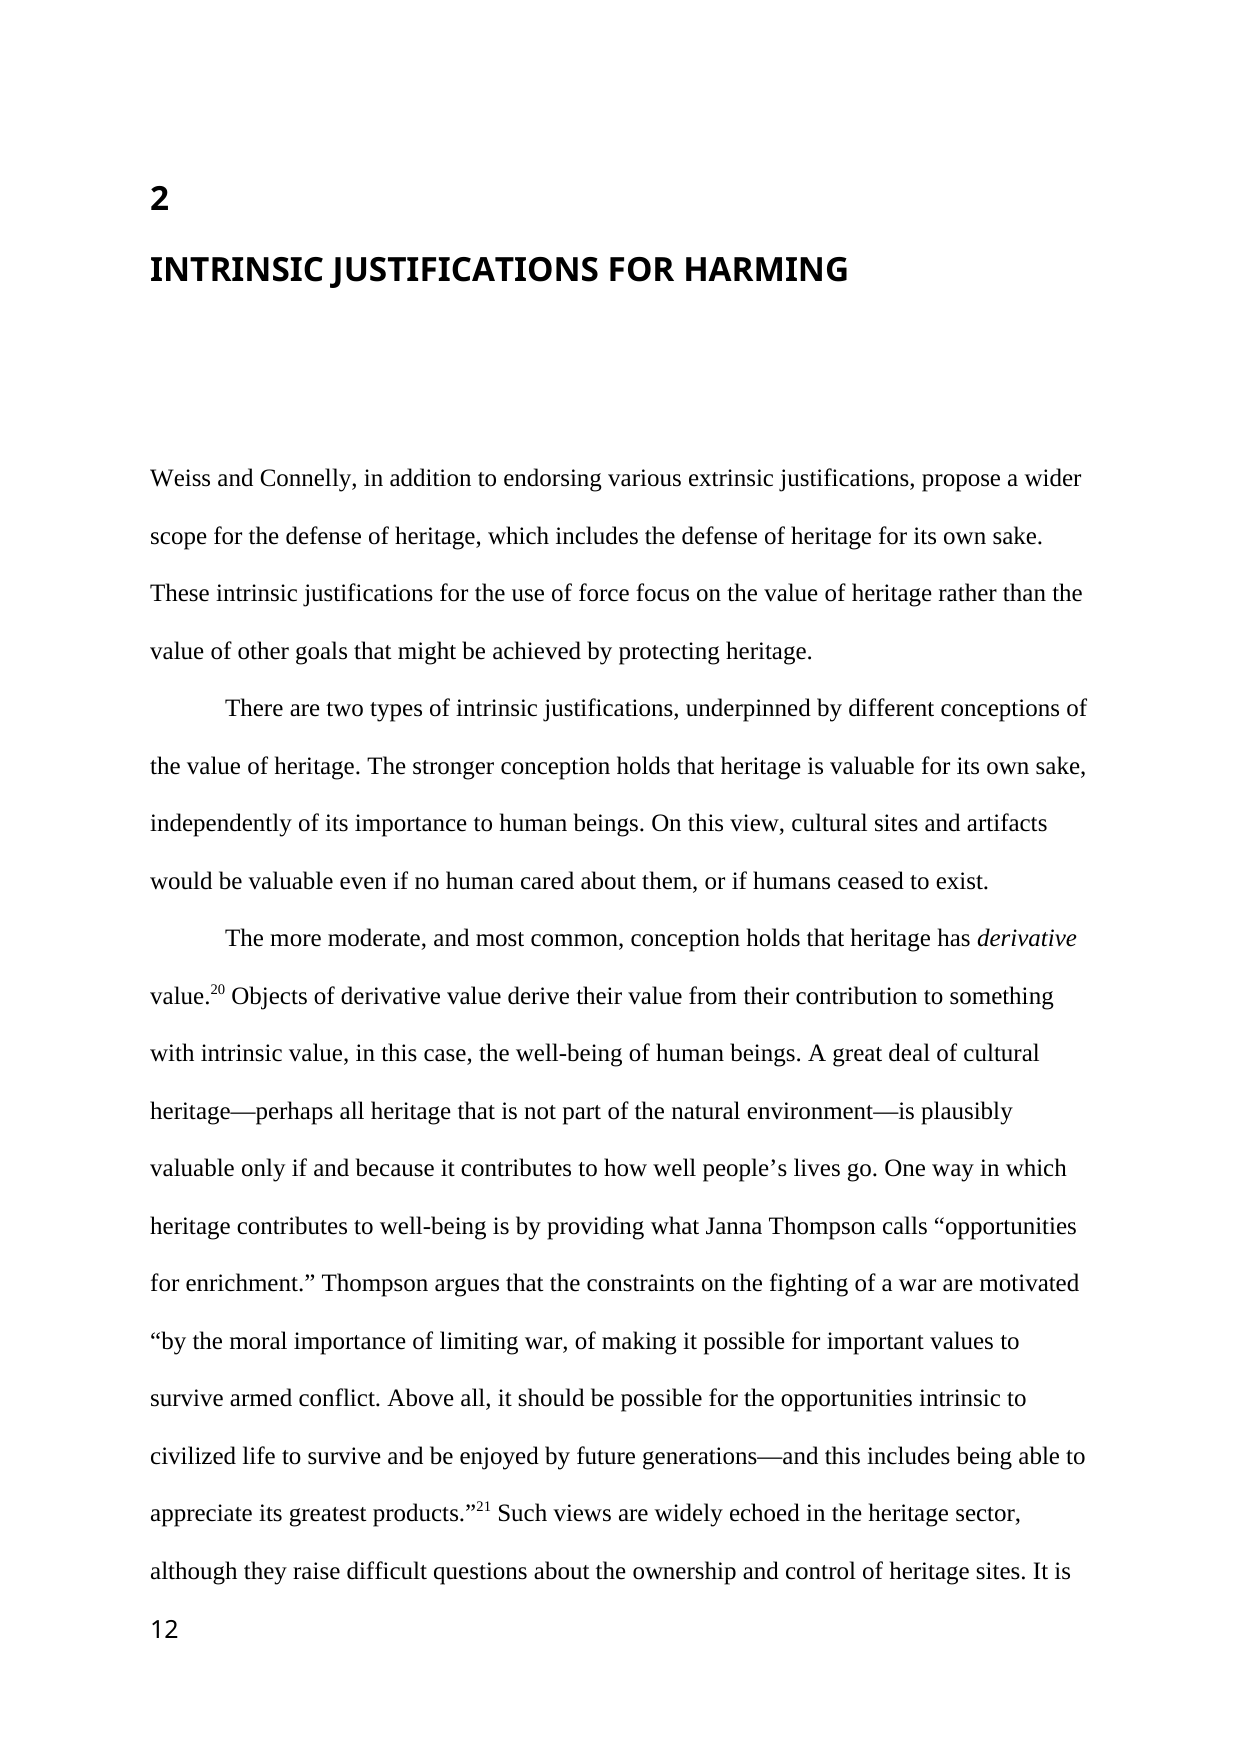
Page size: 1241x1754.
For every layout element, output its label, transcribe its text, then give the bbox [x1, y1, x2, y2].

text Weiss and Connelly, in addition to endorsing various extrinsic justifications, propose a wider scope for the defense of heritage, which includes the defense of heritage for its own sake. These intrinsic justifications for the use of force focus on the value of heritage rather than the value of other goals that might be achieved by protecting heritage. [150, 463, 1090, 664]
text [150, 923, 1090, 1584]
subtitle INTRINSIC JUSTIFICATIONS FOR HARMING [150, 245, 1090, 291]
subtitle 2 [150, 175, 1090, 220]
text There are two types of intrinsic justifications, underpinned by different conceptions of the value of heritage. The stronger conception holds that heritage is valuable for its own sake, independently of its importance to human beings. On this view, cultural sites and artifacts would be valuable even if no human cared about them, or if humans ceased to exist. [150, 693, 1090, 894]
